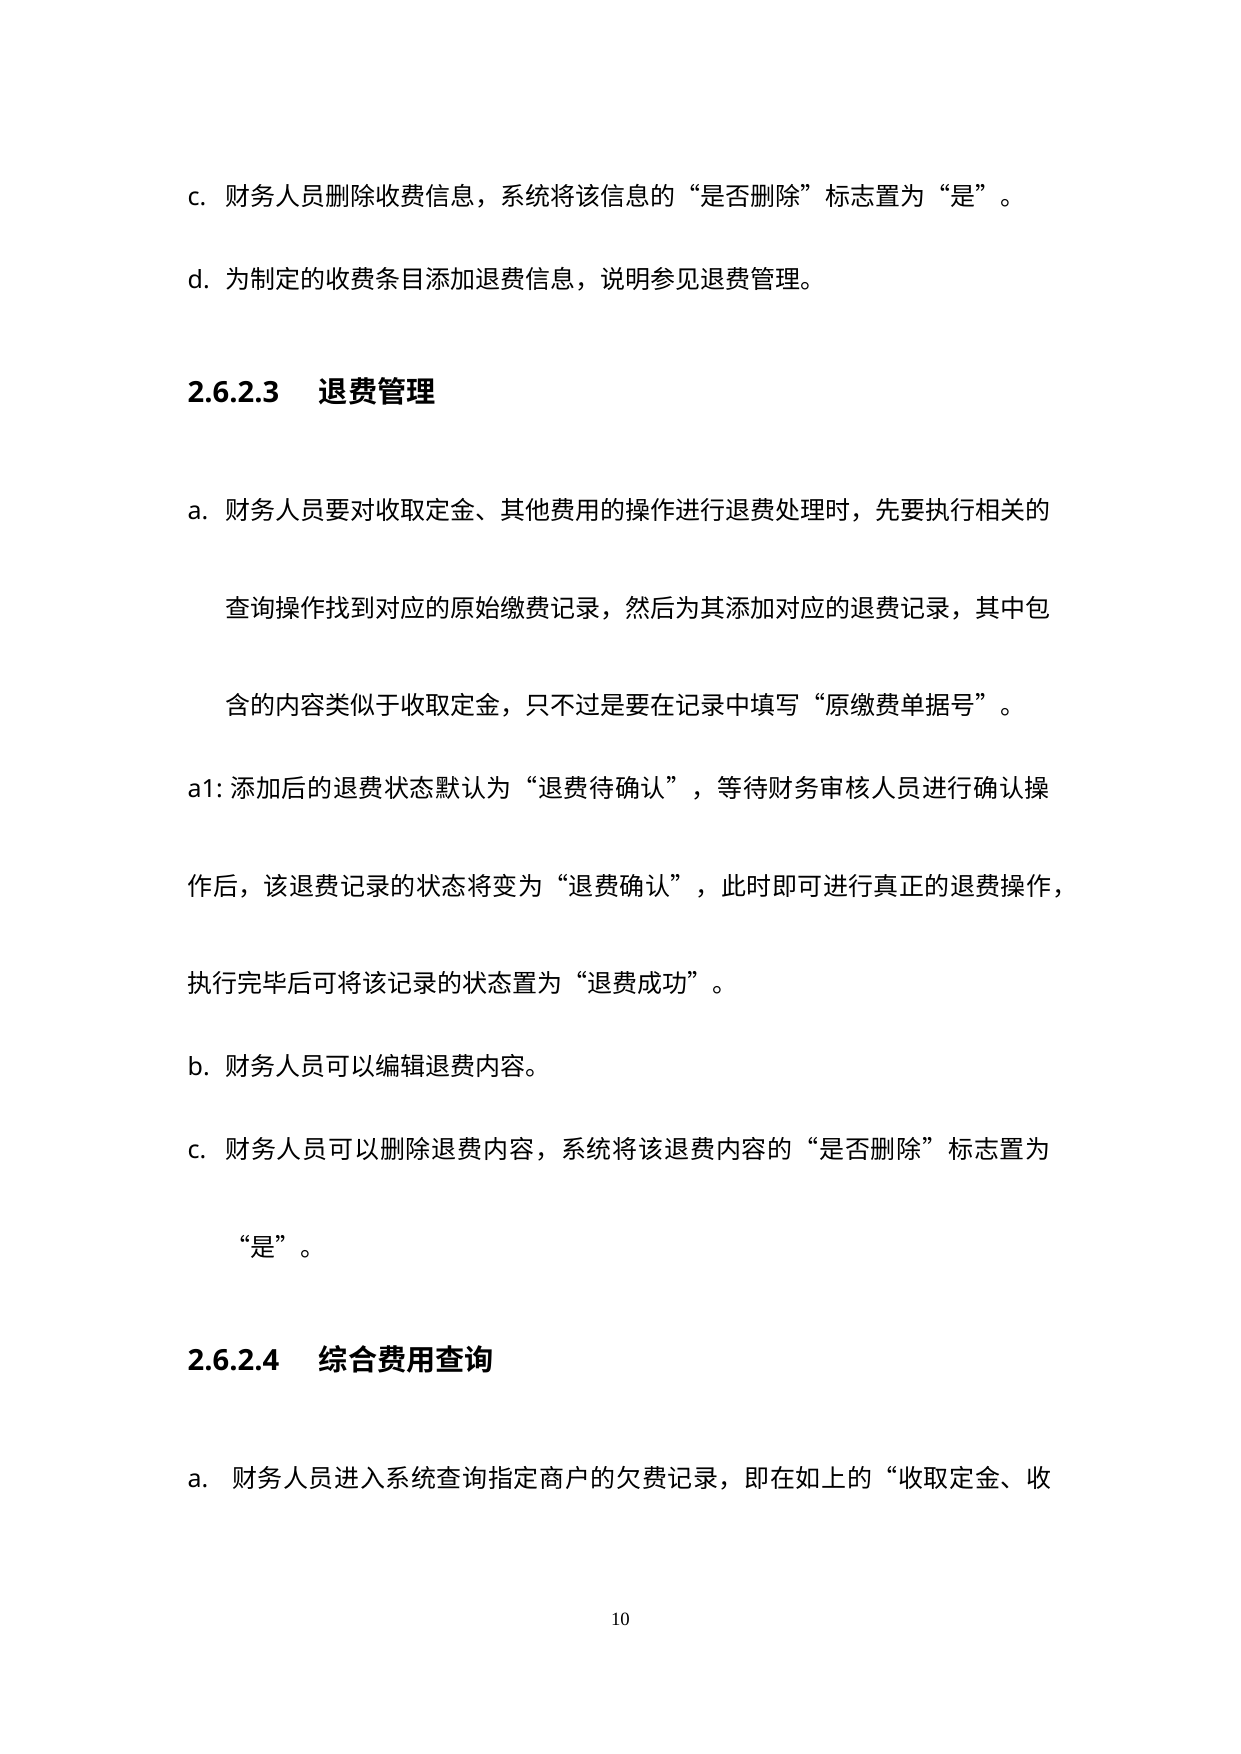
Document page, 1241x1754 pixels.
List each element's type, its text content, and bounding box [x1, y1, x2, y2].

subtitle 综合费用查询 [187, 1325, 1053, 1390]
list 财务人员可以编辑退费内容。 [187, 1032, 1053, 1097]
list 为制定的收费条目添加退费信息，说明参见退费管理。 [187, 245, 1053, 310]
list 财务人员删除收费信息，系统将该信息的“是否删除”标志置为“是”。 [187, 162, 1053, 227]
list 财务人员可以删除退费内容，系统将该退费内容的“是否删除”标志置为“是”。 [187, 1116, 1053, 1278]
subtitle 退费管理 [187, 357, 1053, 422]
list 财务人员进入系统查询指定商户的欠费记录，即在如上的“收取定金、收取其他费用”的记录中，查询缴费状态为“尚未缴费”的商户信息。并可为其生成、打印催账单。 [187, 1444, 1053, 1509]
text a1: 添加后的退费状态默认为“退费待确认”，等待财务审核人员进行确认操作后，该退费记录的状态将变为“退费确认”，此时即可进行真正的退费操作，执行完毕后可将该记录的状态置为“退费成功”。 [187, 754, 1053, 1014]
list 财务人员要对收取定金、其他费用的操作进行退费处理时，先要执行相关的查询操作找到对应的原始缴费记录，然后为其添加对应的退费记录，其中包含的内容类似于收取定金，只不过是要在记录中填写“原缴费单据号”。 [187, 476, 1053, 736]
